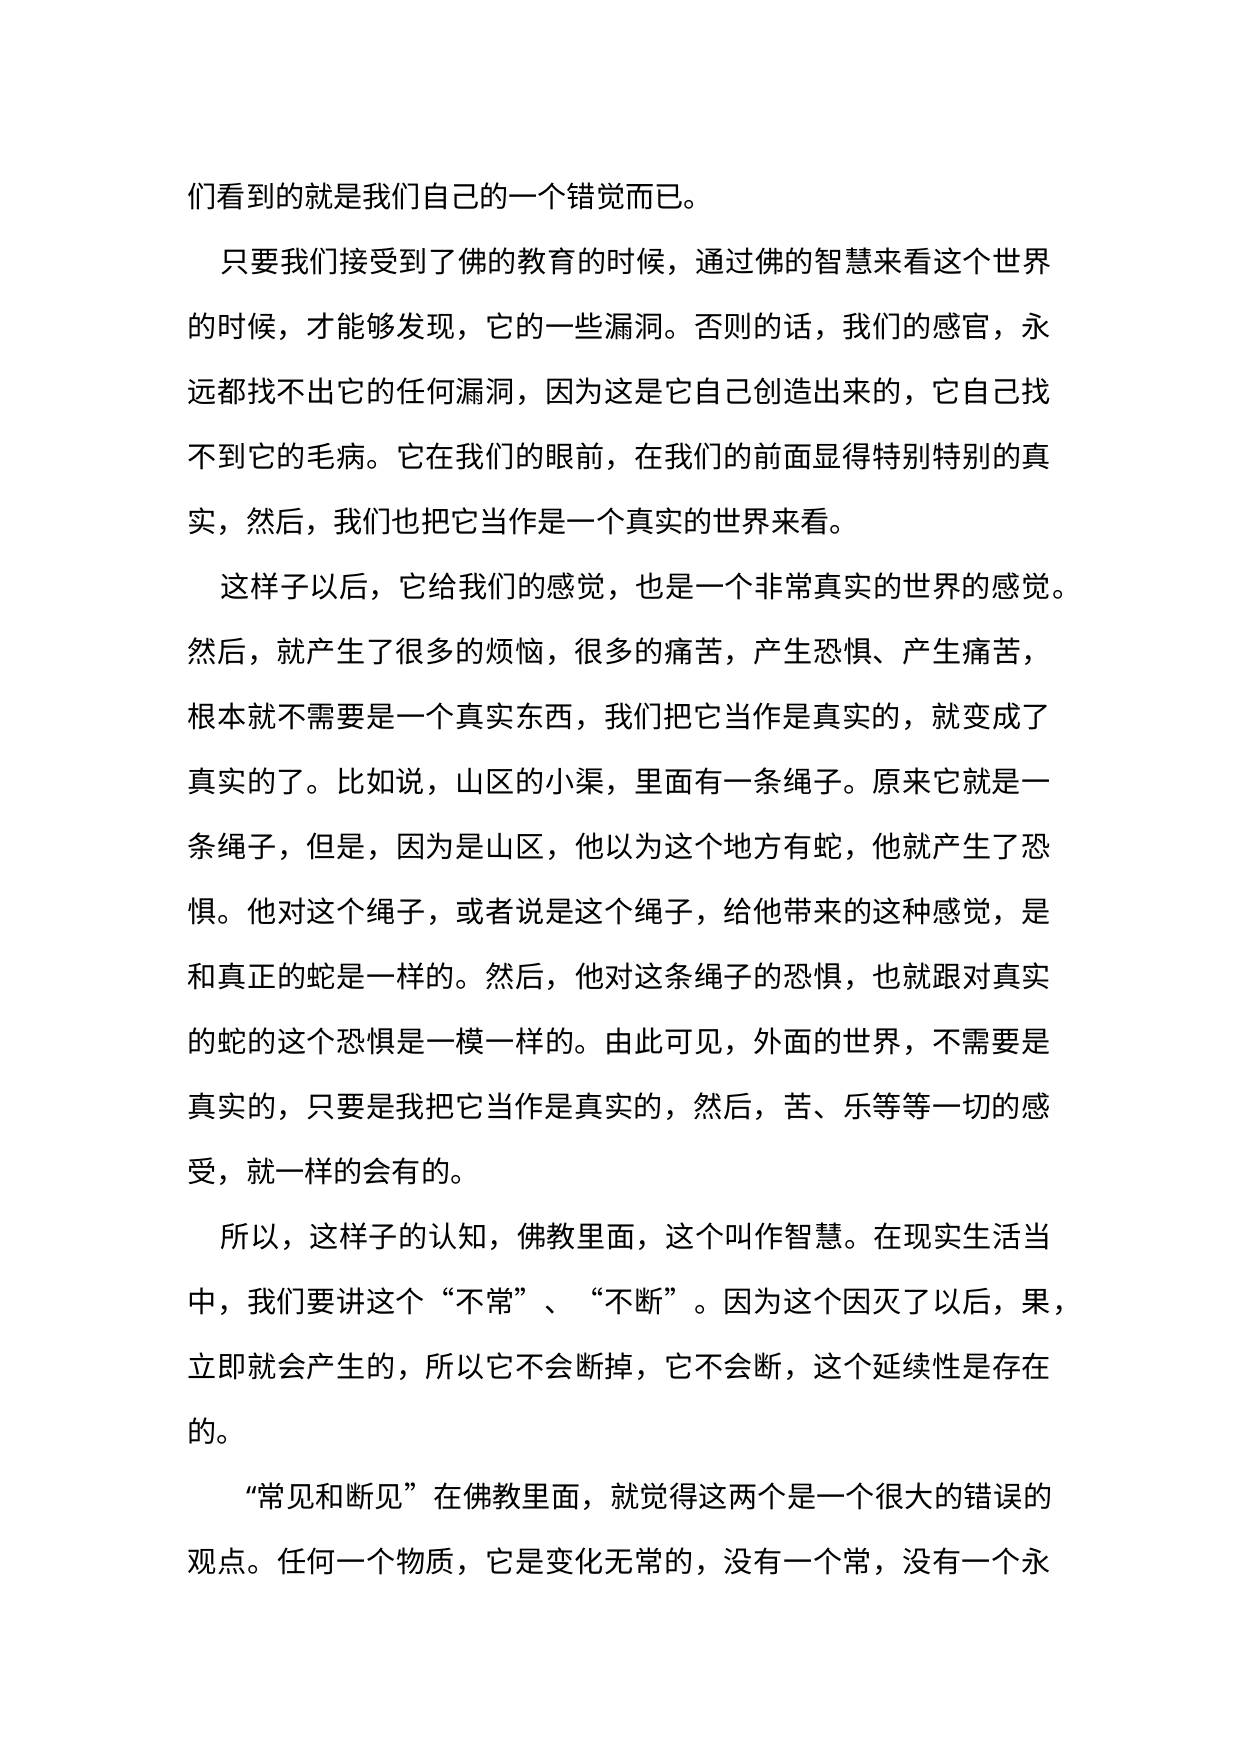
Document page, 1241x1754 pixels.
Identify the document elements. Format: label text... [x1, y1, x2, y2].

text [187, 162, 1053, 227]
text 这样子以后，它给我们的感觉，也是一个非常真实的世界的感觉。然后，就产生了很多的烦恼，很多的痛苦，产生恐惧、产生痛苦，根本就不需要是一个真实东西，我们把它当作是真实的，就变成了真实的了。比如说，山区的小渠，里面有一条绳子。原来它就是一条绳子，但是，因为是山区，他以为这个地方有蛇，他就产生了恐惧。他对这个绳子，或者说是这个绳子，给他带来的这种感觉，是和真正的蛇是一样的。然后，他对这条绳子的恐惧，也就跟对真实的蛇的这个恐惧是一模一样的。由此可见，外面的世界，不需要是真实的，只要是我把它当作是真实的，然后，苦、乐等等一切的感受，就一样的会有的。 [187, 552, 1053, 1202]
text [187, 1462, 1053, 1592]
text 只要我们接受到了佛的教育的时候，通过佛的智慧来看这个世界的时候，才能够发现，它的一些漏洞。否则的话，我们的感官，永远都找不出它的任何漏洞，因为这是它自己创造出来的，它自己找不到它的毛病。它在我们的眼前，在我们的前面显得特别特别的真实，然后，我们也把它当作是一个真实的世界来看。 [187, 227, 1053, 552]
text 所以，这样子的认知，佛教里面，这个叫作智慧。在现实生活当中，我们要讲这个“不常”、“不断”。因为这个因灭了以后，果，立即就会产生的，所以它不会断掉，它不会断，这个延续性是存在的。 [187, 1202, 1053, 1462]
